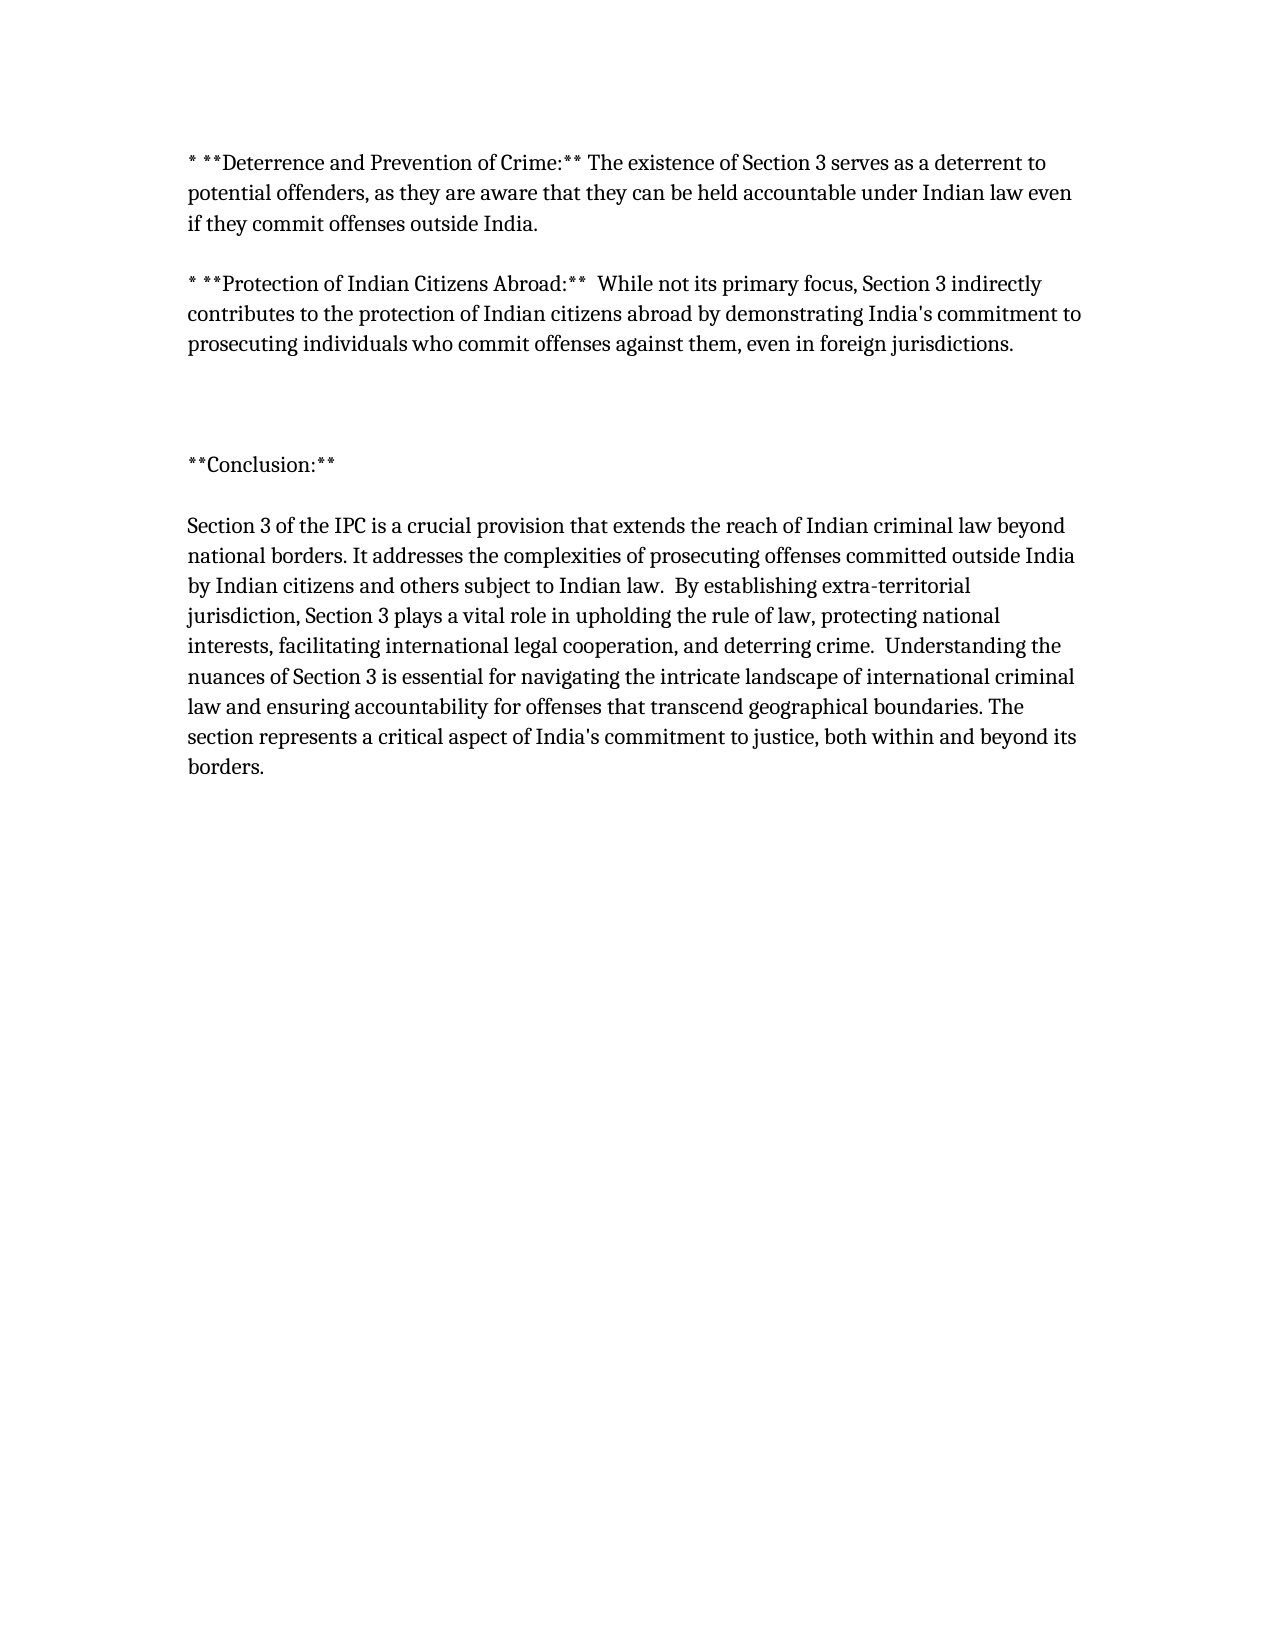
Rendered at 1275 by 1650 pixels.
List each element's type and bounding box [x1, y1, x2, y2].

text [187, 150, 1087, 811]
